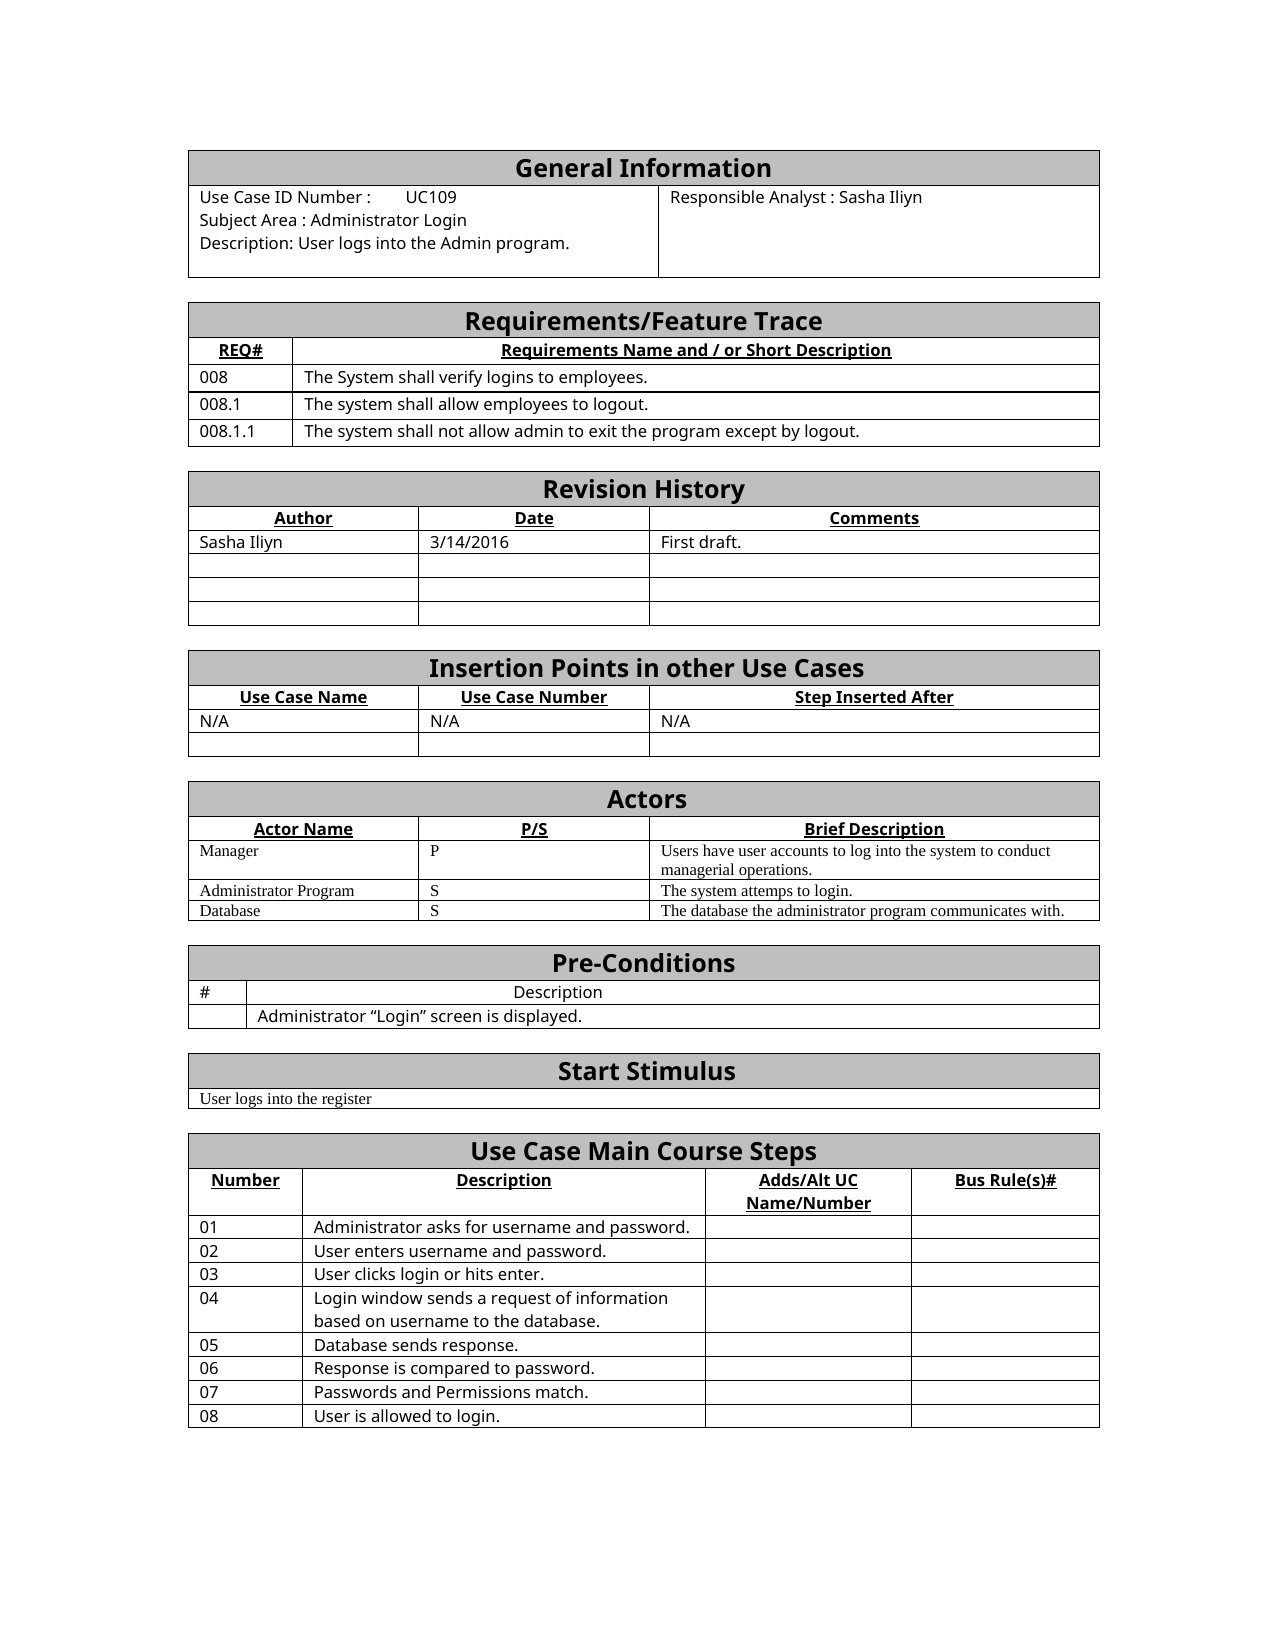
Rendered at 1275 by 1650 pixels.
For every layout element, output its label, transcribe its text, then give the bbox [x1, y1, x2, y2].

table_cell Sasha Iliyn [189, 531, 418, 553]
table_cell The system attemps to login. [650, 880, 1099, 899]
table_cell [706, 1239, 911, 1262]
table_cell The system shall not allow admin to exit the program except by logout. [293, 420, 1099, 446]
table_cell [419, 602, 649, 624]
table_cell S [419, 901, 649, 920]
table_cell Login window sends a request of information based on username to the database. [303, 1287, 705, 1332]
table_cell [912, 1357, 1099, 1380]
table_header Start Stimulus [189, 1054, 1099, 1088]
table_cell [706, 1381, 911, 1403]
table_cell Requirements Name and / or Short Description [293, 338, 1099, 364]
table_cell [706, 1405, 911, 1427]
table_header Requirements/Feature Trace [189, 303, 1099, 337]
table_cell [912, 1239, 1099, 1262]
table_cell [189, 733, 418, 756]
table_cell Description [303, 1169, 705, 1214]
table_cell [650, 602, 1099, 624]
table_cell [912, 1216, 1099, 1238]
table_cell Manager [189, 841, 418, 879]
table_cell The System shall verify logins to employees. [293, 365, 1099, 391]
table_cell 01 [189, 1216, 302, 1238]
table_cell User enters username and password. [303, 1239, 705, 1262]
table_cell 3/14/2016 [419, 531, 649, 553]
table_cell 008.1 [189, 393, 292, 418]
table_cell User logs into the register [189, 1089, 1099, 1108]
table_cell Actor Name [189, 817, 418, 840]
table_cell [419, 733, 649, 756]
table_cell [189, 554, 418, 577]
table_cell Step Inserted After [650, 686, 1099, 708]
table_cell Adds/Alt UC Name/Number [706, 1169, 911, 1214]
table_header Insertion Points in other Use Cases [189, 651, 1099, 685]
table_cell [706, 1263, 911, 1286]
table_cell P/S [419, 817, 649, 840]
table_cell Responsible Analyst : Sasha Iliyn [659, 186, 1099, 277]
table_cell Database sends response. [303, 1333, 705, 1356]
table_header Revision History [189, 472, 1099, 506]
table_cell # [189, 981, 246, 1004]
table_cell The system shall allow employees to logout. [293, 393, 1099, 418]
table_header Use Case Main Course Steps [189, 1134, 1099, 1168]
table_cell [706, 1333, 911, 1356]
table_cell Administrator “Login” screen is displayed. [247, 1005, 1099, 1027]
table_cell [189, 1005, 246, 1027]
table_cell [189, 602, 418, 624]
table_header General Information [189, 151, 1099, 185]
table_cell 07 [189, 1381, 302, 1403]
table_cell [189, 578, 418, 601]
table_cell [706, 1216, 911, 1238]
table_cell [912, 1263, 1099, 1286]
table_cell [706, 1287, 911, 1332]
table_cell User clicks login or hits enter. [303, 1263, 705, 1286]
table_cell 05 [189, 1333, 302, 1356]
table_cell First draft. [650, 531, 1099, 553]
table_cell 008.1.1 [189, 420, 292, 446]
table_cell Bus Rule(s)# [912, 1169, 1099, 1214]
table_cell 03 [189, 1263, 302, 1286]
table_cell 04 [189, 1287, 302, 1332]
table_cell S [419, 880, 649, 899]
table_cell Number [189, 1169, 302, 1214]
table_cell Date [419, 507, 649, 529]
table_cell Author [189, 507, 418, 529]
table_cell The database the administrator program communicates with. [650, 901, 1099, 920]
table_cell [912, 1405, 1099, 1427]
table_cell [912, 1333, 1099, 1356]
table_cell [650, 578, 1099, 601]
table_header Actors [189, 782, 1099, 816]
table_cell 02 [189, 1239, 302, 1262]
table_cell User is allowed to login. [303, 1405, 705, 1427]
table_cell N/A [650, 710, 1099, 732]
table_cell Users have user accounts to log into the system to conduct managerial operations. [650, 841, 1099, 879]
table_cell Administrator Program [189, 880, 418, 899]
table_cell 08 [189, 1405, 302, 1427]
table_cell N/A [189, 710, 418, 732]
table_cell P [419, 841, 649, 879]
table_cell [419, 578, 649, 601]
table_cell Comments [650, 507, 1099, 529]
table_cell Description [247, 981, 1099, 1004]
table_cell Passwords and Permissions match. [303, 1381, 705, 1403]
table_cell Use Case Name [189, 686, 418, 708]
table_cell 008 [189, 365, 292, 391]
table_cell Use Case ID Number : UC109 Subject Area : Administrator Login Description: User logs into the Admin program. [189, 186, 658, 277]
table_cell [419, 554, 649, 577]
table_cell Administrator asks for username and password. [303, 1216, 705, 1238]
table_cell 06 [189, 1357, 302, 1380]
table_cell [650, 733, 1099, 756]
table_cell REQ# [189, 338, 292, 364]
table_cell [912, 1287, 1099, 1332]
table_cell Brief Description [650, 817, 1099, 840]
table_cell [706, 1357, 911, 1380]
table_header Pre-Conditions [189, 946, 1099, 980]
table_cell Database [189, 901, 418, 920]
table_cell N/A [419, 710, 649, 732]
table_cell Use Case Number [419, 686, 649, 708]
table_cell [912, 1381, 1099, 1403]
table_cell [650, 554, 1099, 577]
table_cell Response is compared to password. [303, 1357, 705, 1380]
